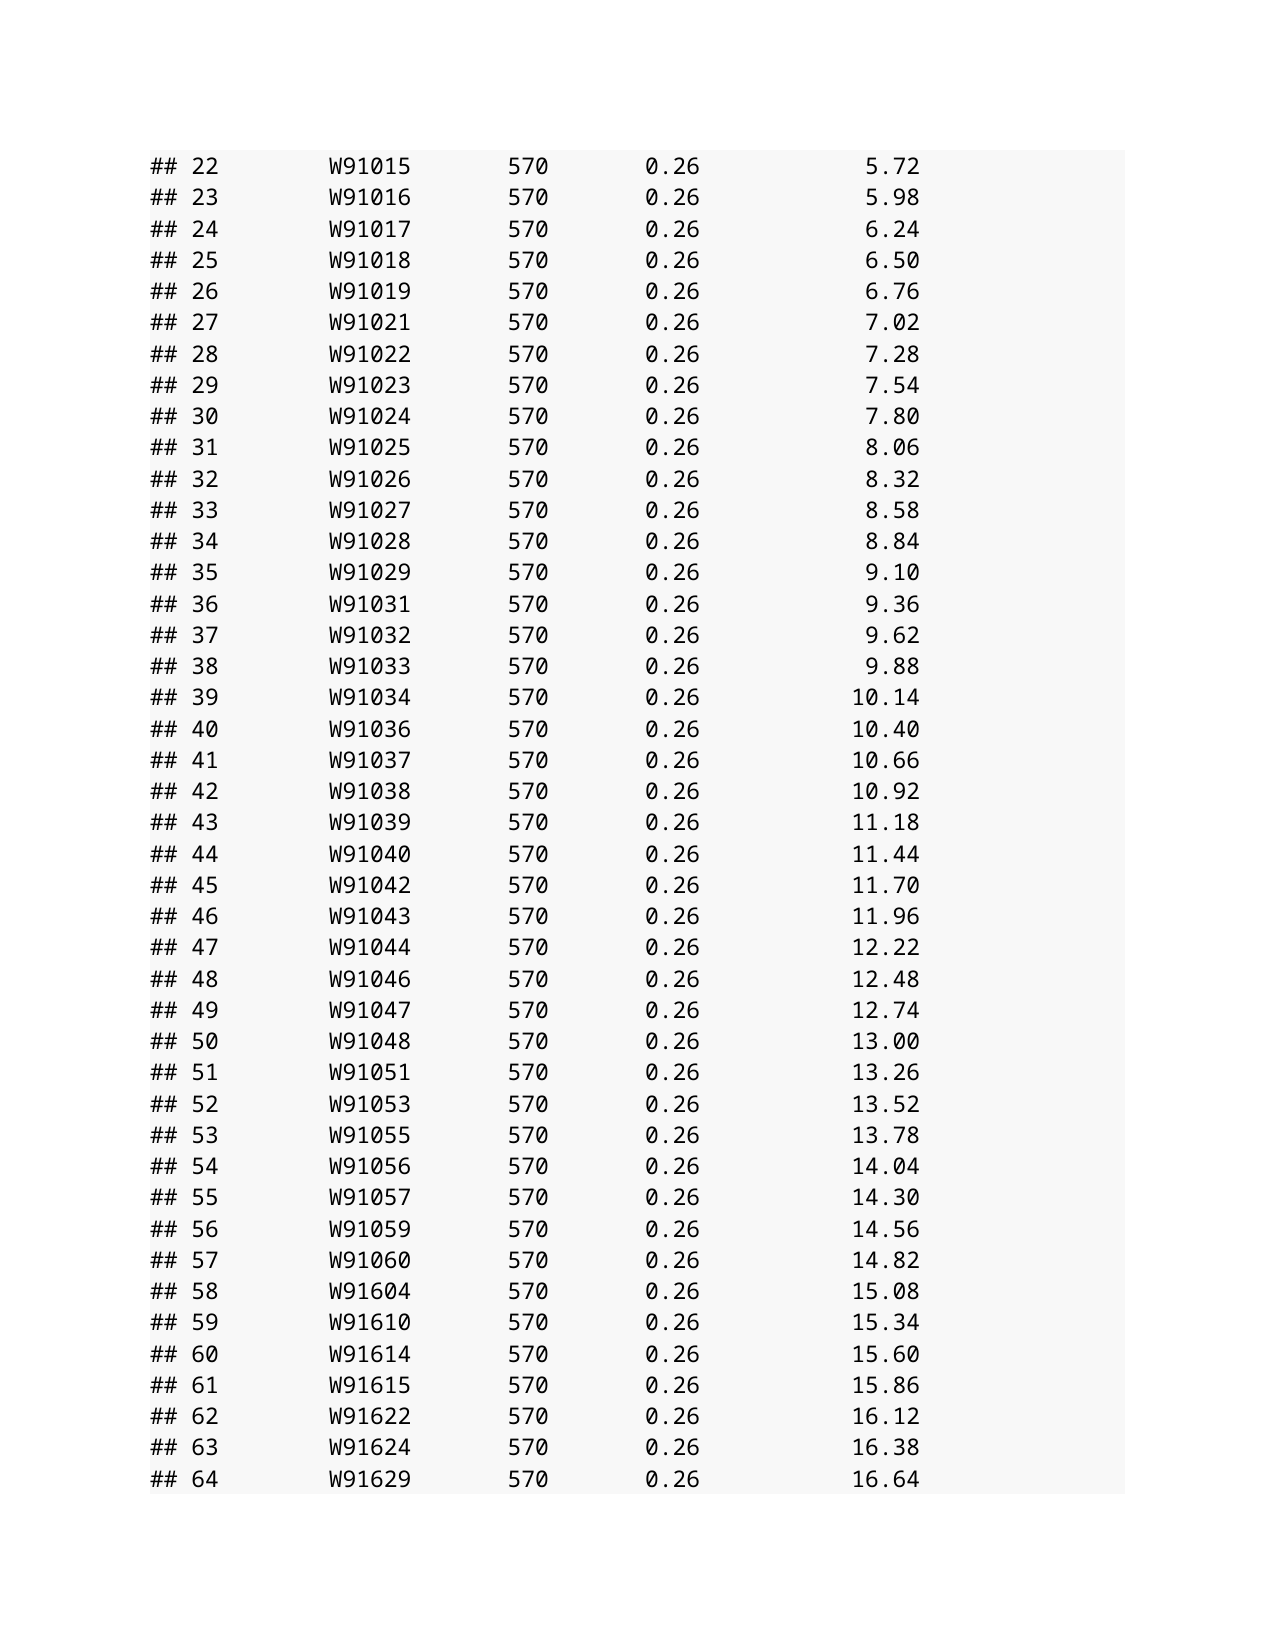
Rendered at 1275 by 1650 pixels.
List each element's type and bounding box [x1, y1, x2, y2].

text [150, 150, 1125, 1494]
